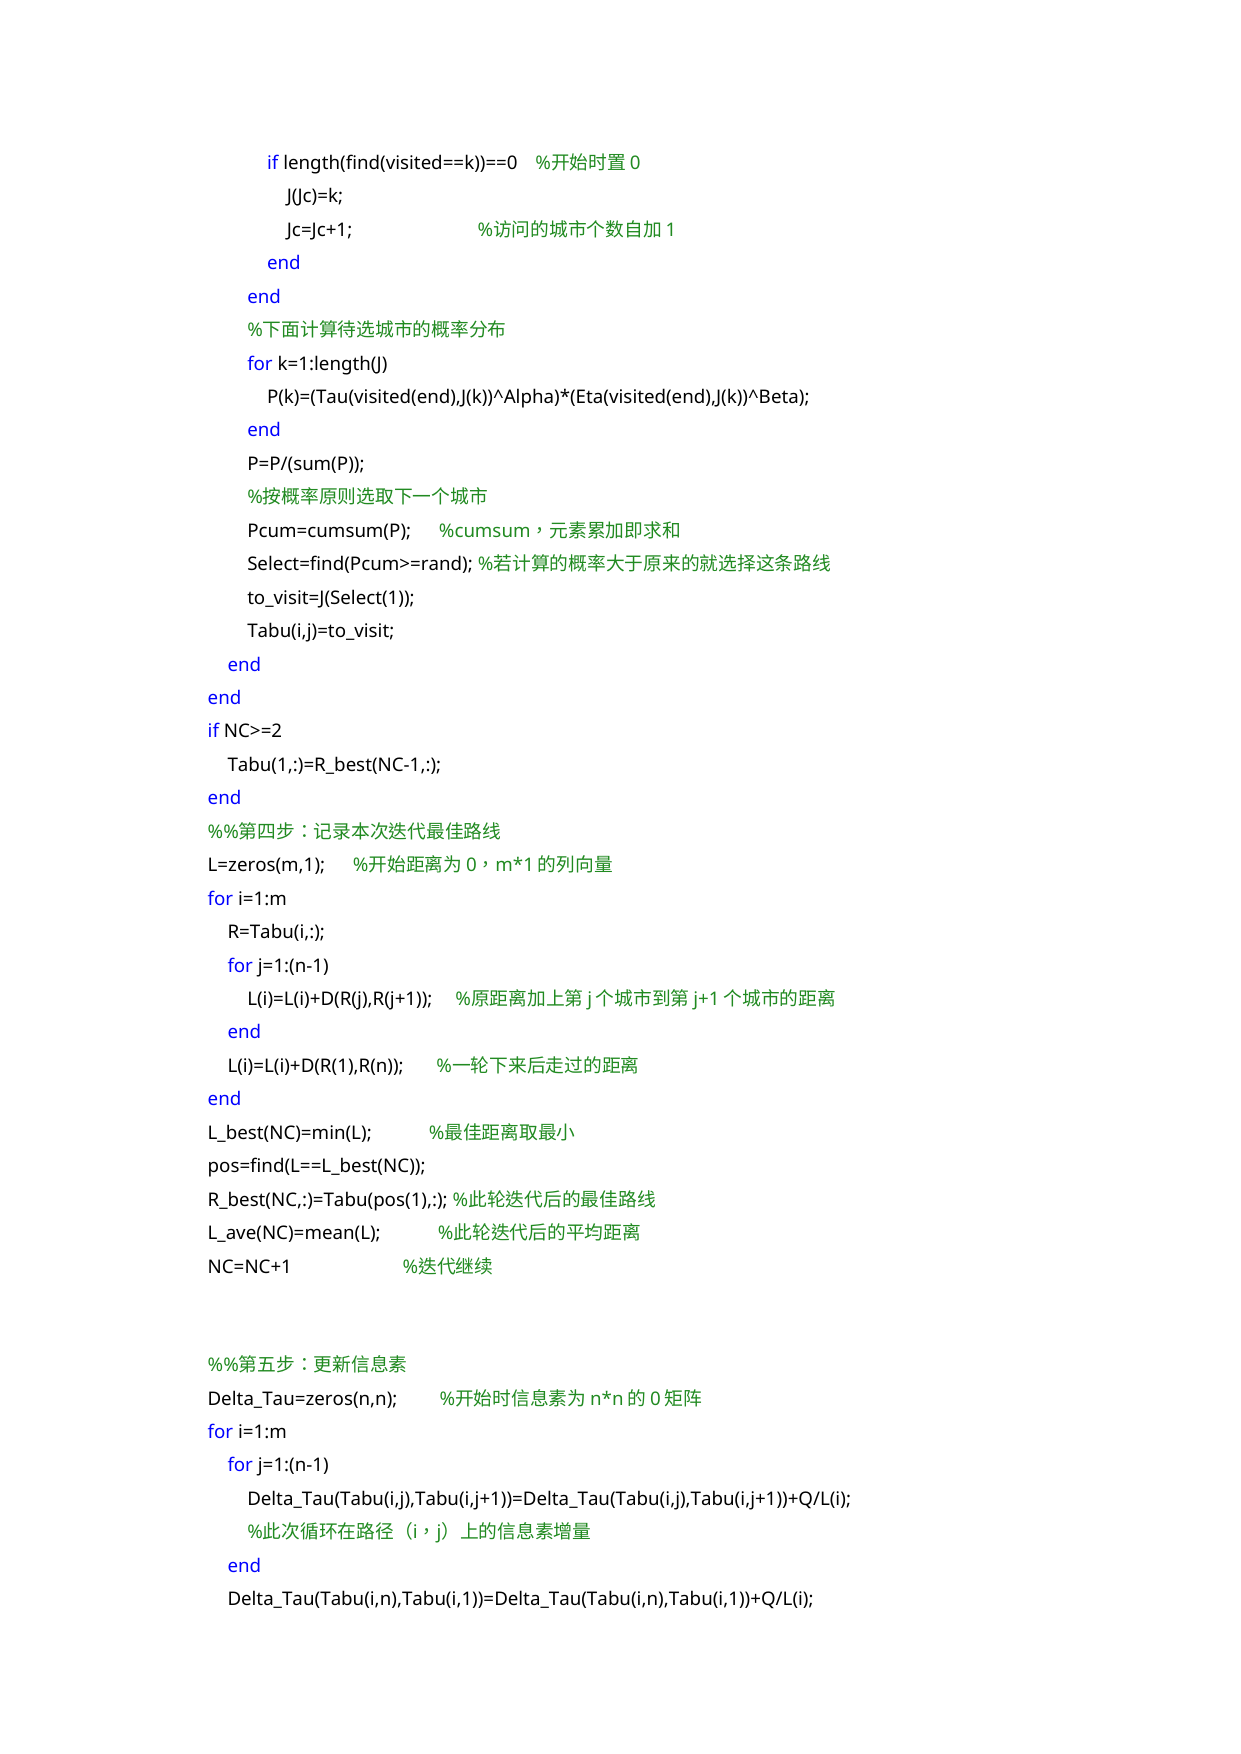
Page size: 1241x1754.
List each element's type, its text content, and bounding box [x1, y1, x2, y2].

text R_best(NC,:)=Tabu(pos(1),:); %此轮迭代后的最佳路线 [187, 1186, 1054, 1212]
text end [187, 1019, 1054, 1044]
text end [187, 417, 1054, 442]
text NC=NC+1 %迭代继续 [187, 1253, 1054, 1278]
text end [187, 1552, 1054, 1577]
text for j=1:(n-1) [187, 1452, 1054, 1477]
text Delta_Tau(Tabu(i,j),Tabu(i,j+1))=Delta_Tau(Tabu(i,j),Tabu(i,j+1))+Q/L(i); [187, 1485, 1054, 1511]
text L(i)=L(i)+D(R(j),R(j+1)); %原距离加上第j个城市到第j+1个城市的距离 [187, 985, 1054, 1011]
text for k=1:length(J) [187, 350, 1054, 375]
text if NC>=2 [187, 718, 1054, 743]
text end [187, 651, 1054, 676]
text L_best(NC)=min(L); %最佳距离取最小 [187, 1119, 1054, 1145]
text L(i)=L(i)+D(R(1),R(n)); %一轮下来后走过的距离 [187, 1052, 1054, 1078]
text R=Tabu(i,:); [187, 918, 1054, 944]
text end [187, 684, 1054, 710]
text end [187, 785, 1054, 810]
text P=P/(sum(P)); [187, 450, 1054, 476]
text Pcum=cumsum(P); %cumsum，元素累加即求和 [187, 517, 1054, 543]
text for i=1:m [187, 1418, 1054, 1444]
text Tabu(i,j)=to_visit; [187, 617, 1054, 643]
text Jc=Jc+1; %访问的城市个数自加1 [187, 216, 1054, 242]
text Tabu(1,:)=R_best(NC-1,:); [187, 751, 1054, 777]
text end [187, 249, 1054, 275]
text P(k)=(Tau(visited(end),J(k))^Alpha)*(Eta(visited(end),J(k))^Beta); [187, 383, 1054, 409]
text L=zeros(m,1); %开始距离为0，m*1的列向量 [187, 852, 1054, 877]
text Select=find(Pcum>=rand); %若计算的概率大于原来的就选择这条路线 [187, 551, 1054, 576]
text %下面计算待选城市的概率分布 [187, 316, 1054, 342]
text if length(find(visited==k))==0 %开始时置0 [187, 149, 1054, 175]
text L_ave(NC)=mean(L); %此轮迭代后的平均距离 [187, 1219, 1054, 1245]
text Delta_Tau(Tabu(i,n),Tabu(i,1))=Delta_Tau(Tabu(i,n),Tabu(i,1))+Q/L(i); [187, 1585, 1054, 1611]
text %%第四步：记录本次迭代最佳路线 [187, 818, 1054, 844]
text J(Jc)=k; [187, 183, 1054, 208]
text %按概率原则选取下一个城市 [187, 484, 1054, 509]
text %此次循环在路径（i，j）上的信息素增量 [187, 1518, 1054, 1544]
text pos=find(L==L_best(NC)); [187, 1153, 1054, 1178]
text for j=1:(n-1) [187, 952, 1054, 977]
text end [187, 1086, 1054, 1111]
text for i=1:m [187, 885, 1054, 911]
text Delta_Tau=zeros(n,n); %开始时信息素为n*n的0矩阵 [187, 1385, 1054, 1410]
text end [187, 283, 1054, 308]
text %%第五步：更新信息素 [187, 1351, 1054, 1377]
text to_visit=J(Select(1)); [187, 584, 1054, 609]
